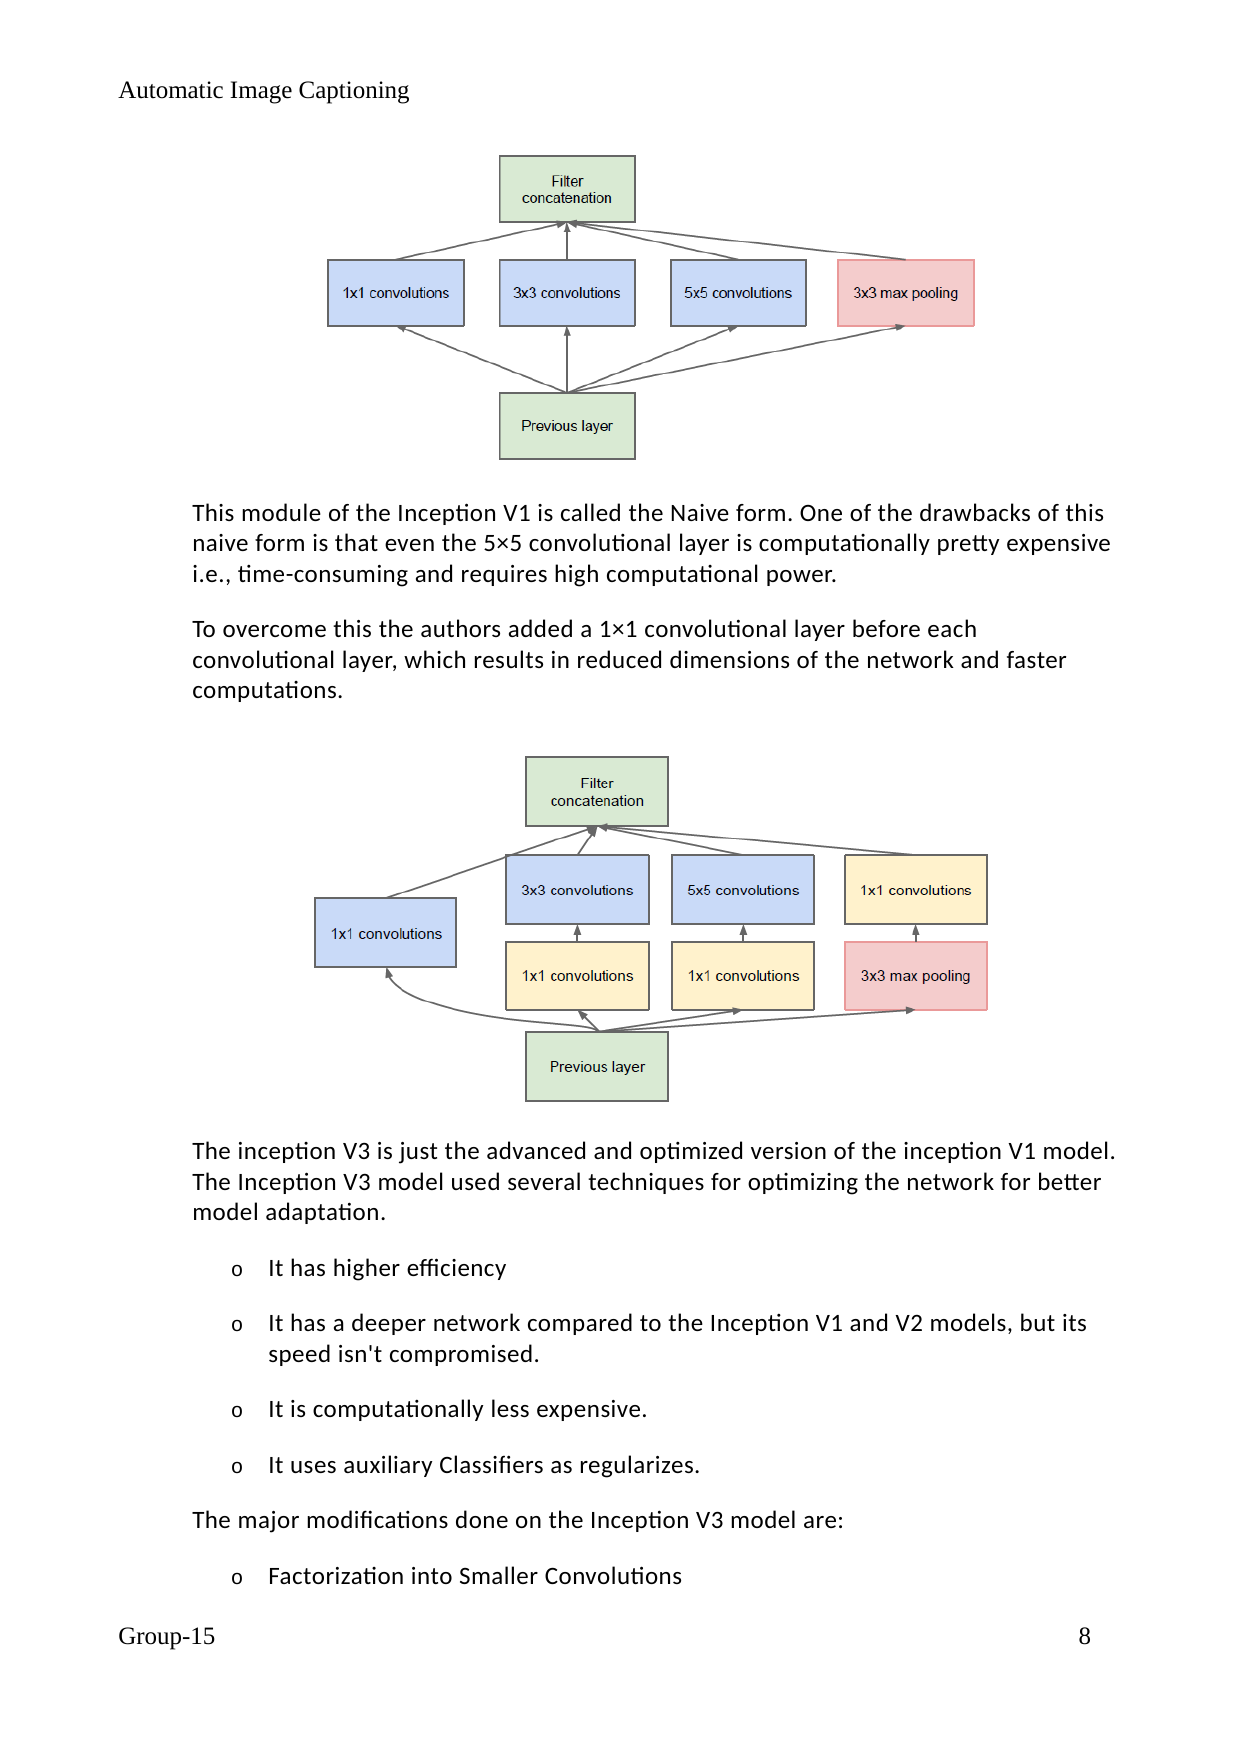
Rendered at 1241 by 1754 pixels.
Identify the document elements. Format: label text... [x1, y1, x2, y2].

list Factorization into Smaller Convolutions [231, 1560, 1122, 1591]
picture [316, 132, 998, 472]
text The major modifications done on the Inception V3 model are: [192, 1504, 1122, 1535]
picture [300, 729, 1015, 1111]
text To overcome this the authors added a 1×1 convolutional layer before each convolutional layer, which results in reduced dimensions of the network and faster computations. [192, 613, 1122, 705]
list It has higher efficiency [231, 1252, 1122, 1282]
list It is computationally less expensive. [231, 1393, 1122, 1424]
text This module of the Inception V1 is called the Naive form. One of the drawbacks of this naive form is that even the 5×5 convolutional layer is computationally pretty expensive i.e., time-consuming and requires high computational power. [192, 497, 1122, 588]
list It uses auxiliary Classifiers as regularizes. [231, 1449, 1122, 1479]
text The inception V3 is just the advanced and optimized version of the inception V1 model. The Inception V3 model used several techniques for optimizing the network for better model adaptation. [192, 1135, 1122, 1227]
list It has a deeper network compared to the Inception V1 and V2 models, but its speed isn't compromised. [231, 1307, 1122, 1368]
